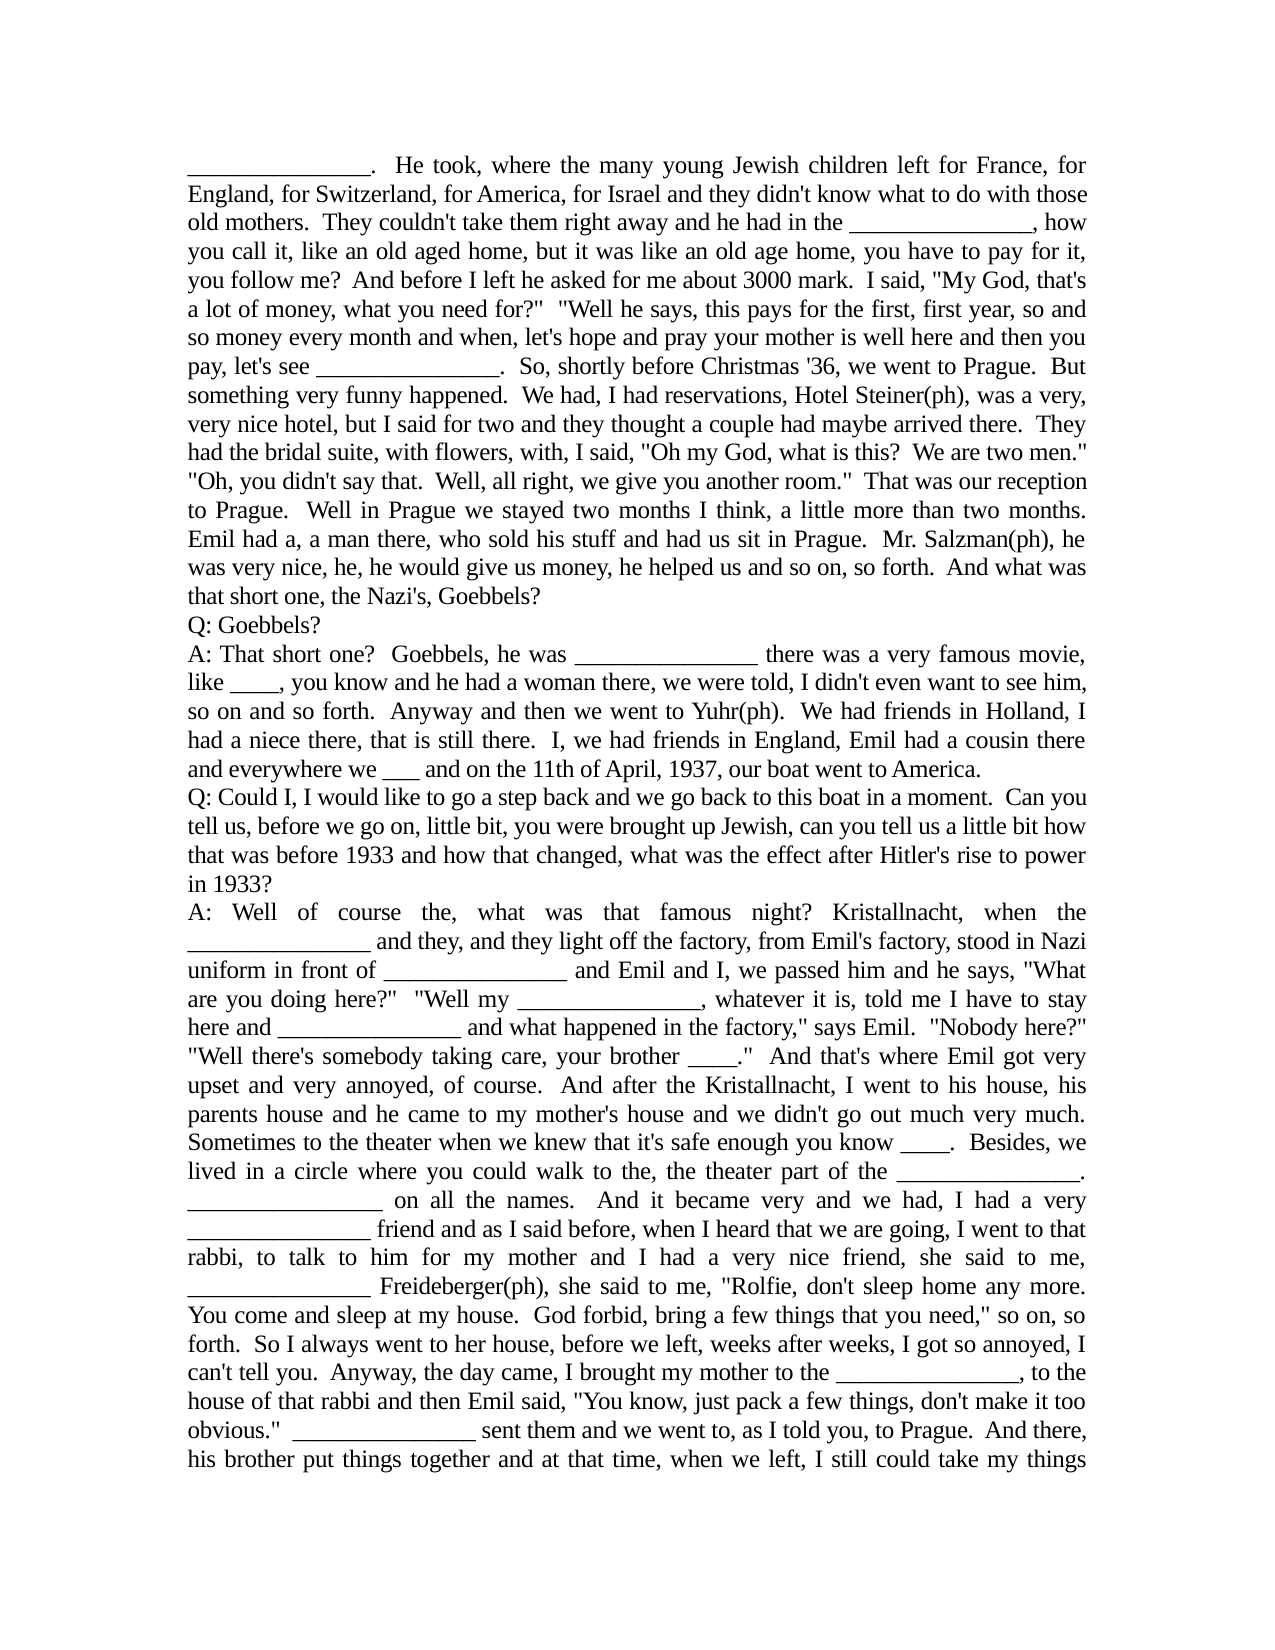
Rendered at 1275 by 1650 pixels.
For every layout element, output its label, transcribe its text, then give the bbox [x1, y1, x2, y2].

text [187, 150, 1087, 696]
text Q: Goebbels? [187, 696, 1087, 725]
text Q: Could I, I would like to go a step back and we go back to this boat in a moment. Can you tell us, before we go on, little bit, you were brought up Jewish, can you tell us a little bit how that was before 1933 and how that changed, what was the effect after Hitler's rise to power in 1933? [187, 869, 1087, 984]
text A: That short one? Goebbels, he was _______________ there was a very famous movie, like ____, you know and he had a woman there, we were told, I didn't even want to see him, so on and so forth. Anyway and then we went to Yuhr(ph). We had friends in Holland, I had a niece there, that is still there. I, we had friends in England, Emil had a cousin there and everywhere we ___ and on the 11th of April, 1937, our boat went to America. [187, 725, 1087, 869]
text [187, 984, 1087, 1472]
